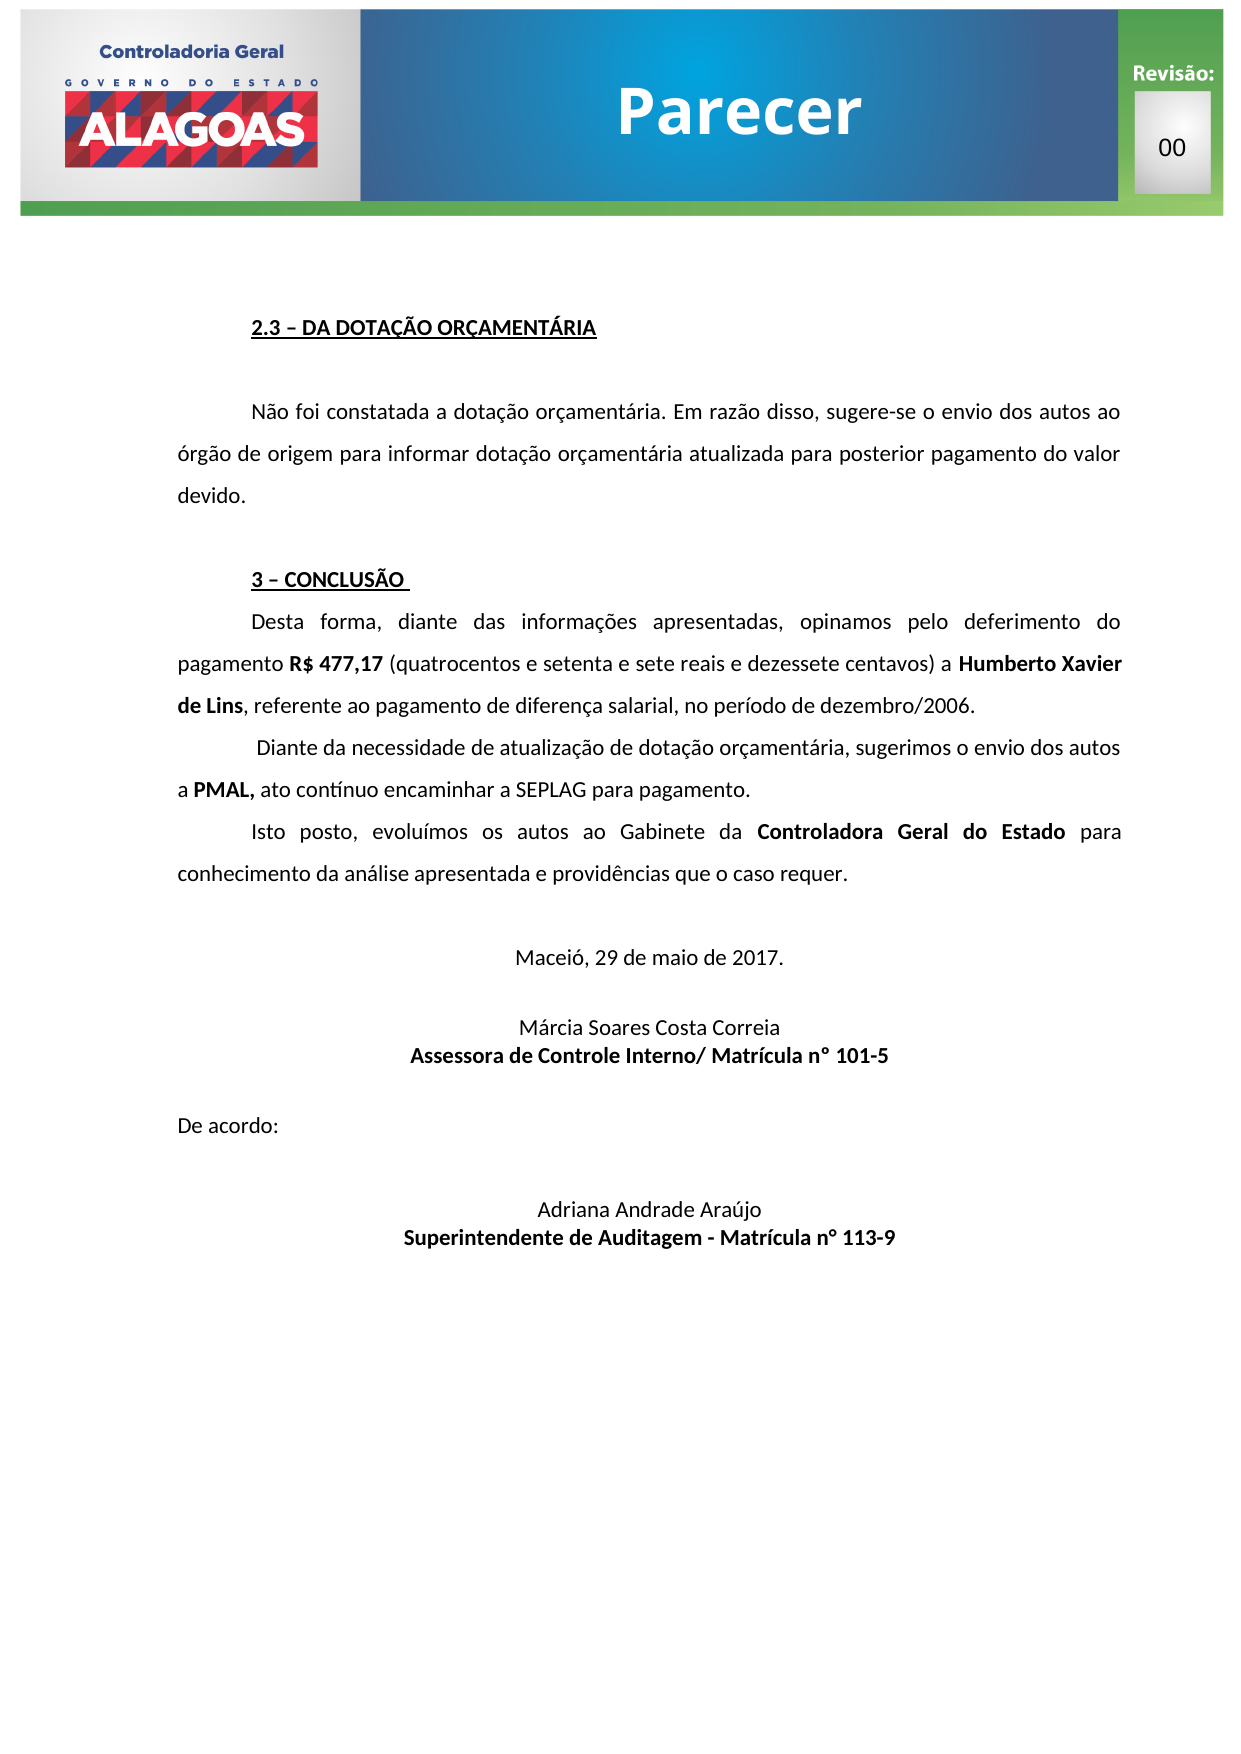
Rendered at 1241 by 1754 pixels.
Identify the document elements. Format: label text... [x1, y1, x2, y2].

text Desta forma, diante das informações apresentadas, opinamos pelo deferimento do pagamento R$ 477,17 (quatrocentos e setenta e sete reais e dezessete centavos) a Humberto Xavier de Lins, referente ao pagamento de diferença salarial, no período de dezembro/2006. [177, 607, 1122, 719]
text 2.3 – DA DOTAÇÃO ORÇAMENTÁRIA [177, 313, 1122, 341]
text De acordo: [177, 1111, 1122, 1139]
text Adriana Andrade Araújo [177, 1195, 1122, 1223]
picture [20, 9, 1224, 216]
text 3 – CONCLUSÃO [177, 565, 1122, 593]
text Superintendente de Auditagem - Matrícula n° 113-9 [177, 1223, 1122, 1251]
text Isto posto, evoluímos os autos ao Gabinete da Controladora Geral do Estado para conhecimento da análise apresentada e providências que o caso requer. [177, 817, 1122, 887]
text Maceió, 29 de maio de 2017. [177, 943, 1122, 971]
text Márcia Soares Costa Correia [177, 1013, 1122, 1041]
text Não foi constatada a dotação orçamentária. Em razão disso, sugere-se o envio dos autos ao órgão de origem para informar dotação orçamentária atualizada para posterior pagamento do valor devido. [177, 397, 1122, 509]
text Assessora de Controle Interno/ Matrícula nº 101-5 [177, 1041, 1122, 1069]
text Diante da necessidade de atualização de dotação orçamentária, sugerimos o envio dos autos a PMAL, ato contínuo encaminhar a SEPLAG para pagamento. [177, 733, 1122, 803]
